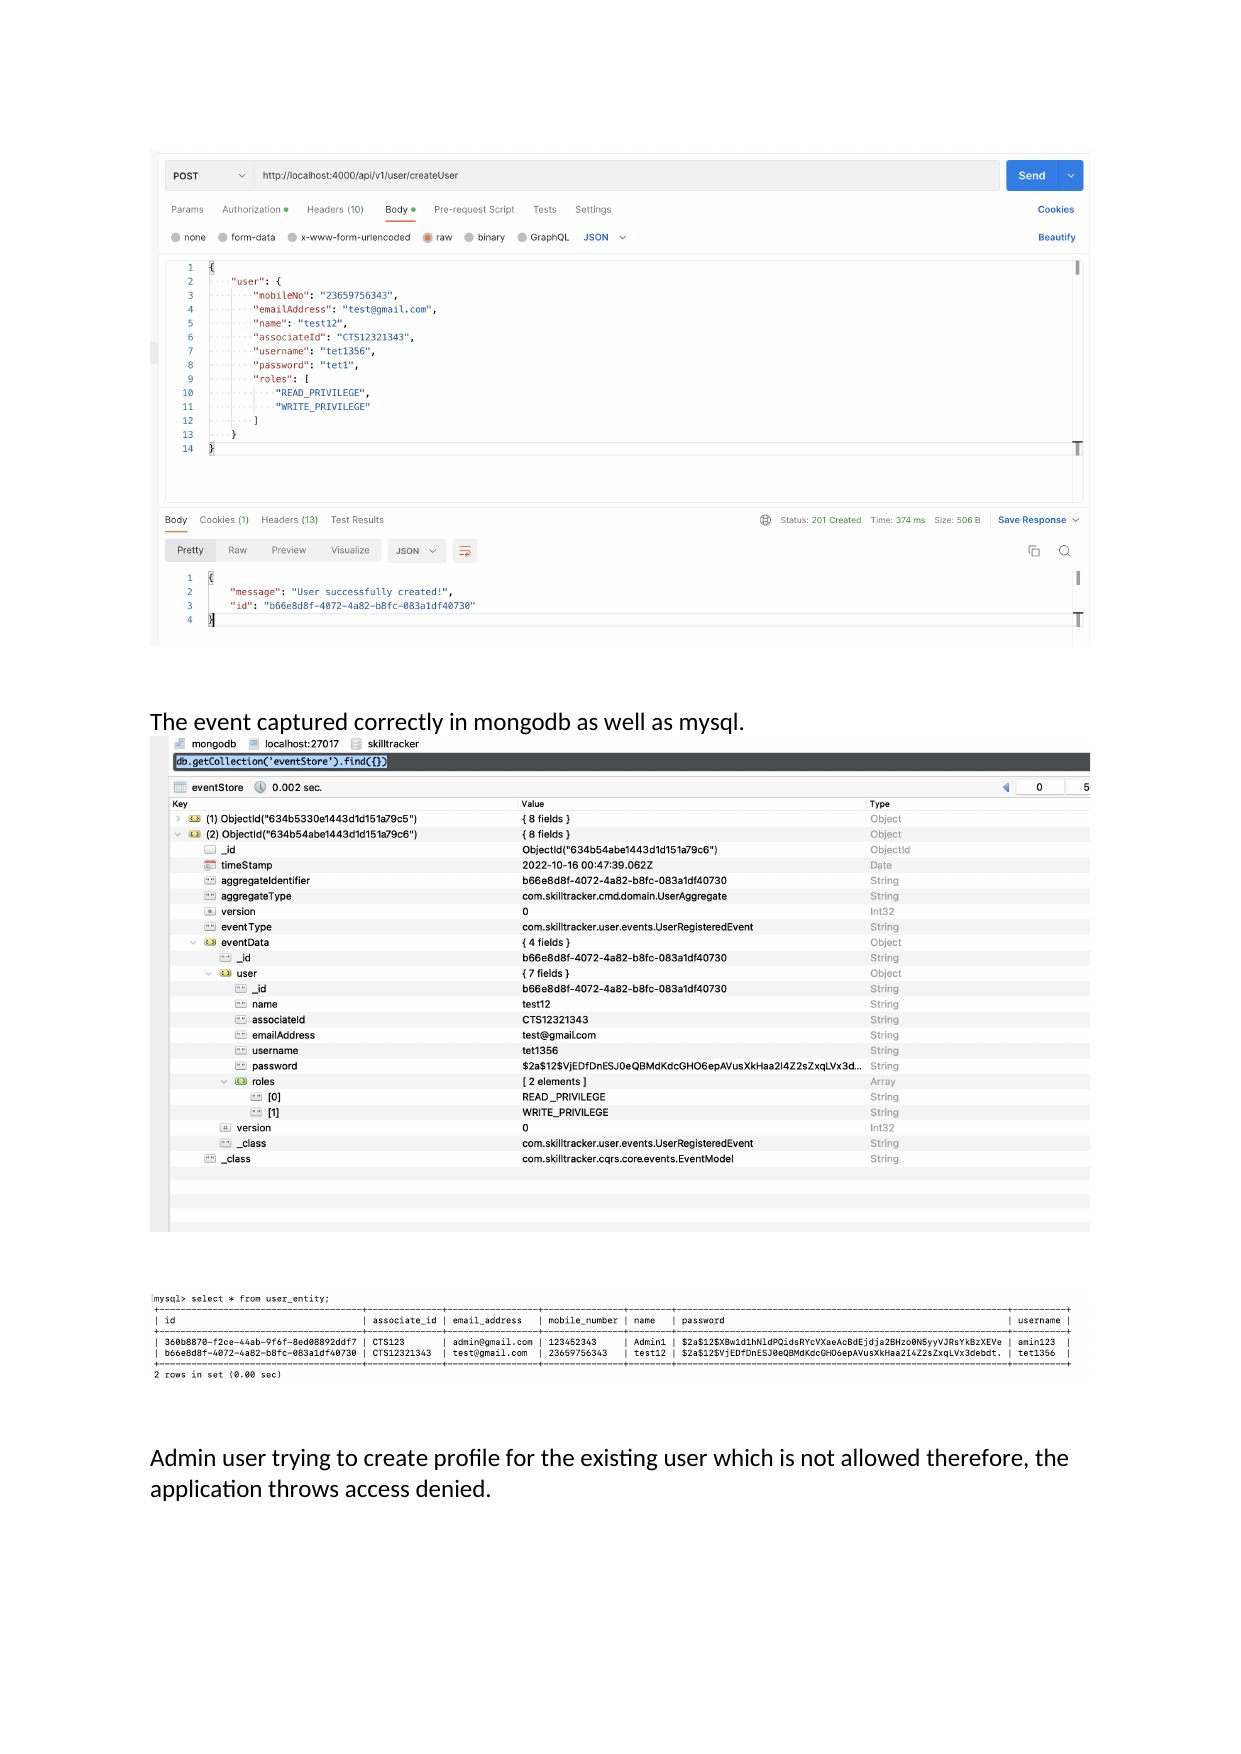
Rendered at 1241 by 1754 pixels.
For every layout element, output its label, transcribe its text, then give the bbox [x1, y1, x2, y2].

picture [150, 1293, 1091, 1382]
picture [150, 150, 1091, 646]
text Admin user trying to create profile for the existing user which is not allowed therefore, the application throws access denied. [150, 1442, 1090, 1503]
picture [150, 736, 1091, 1232]
text The event captured correctly in mongodb as well as mysql. [150, 706, 1090, 736]
